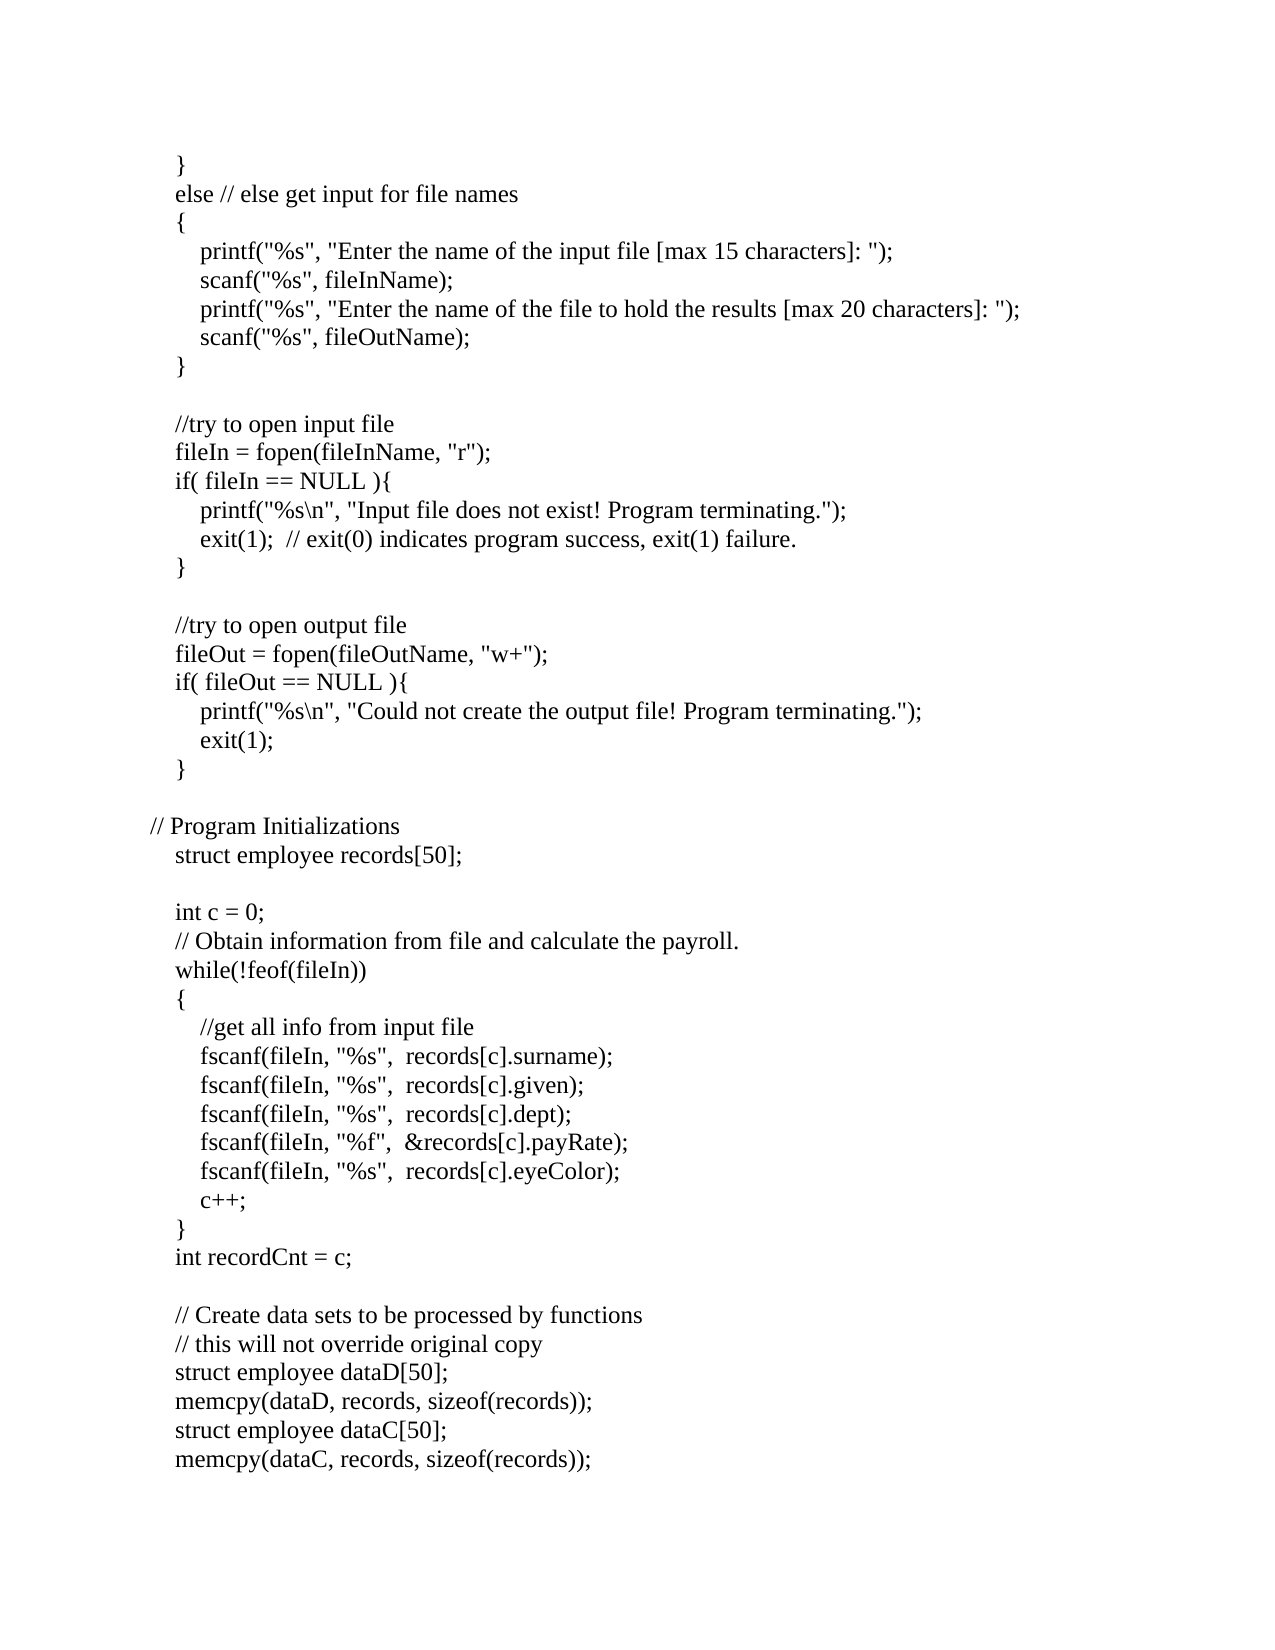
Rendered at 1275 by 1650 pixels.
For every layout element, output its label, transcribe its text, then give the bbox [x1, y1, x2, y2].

text if( fileOut == NULL ){ [150, 667, 1125, 696]
text fscanf(fileIn, "%s", records[c].eyeColor); [150, 1156, 1125, 1185]
text while(!feof(fileIn)) [150, 955, 1125, 984]
text } [150, 351, 1125, 380]
text printf("%s", "Enter the name of the file to hold the results [max 20 characters]: "); [150, 294, 1125, 322]
text int recordCnt = c; [150, 1242, 1125, 1271]
text } [150, 150, 1125, 179]
text fscanf(fileIn, "%s", records[c].surname); [150, 1041, 1125, 1070]
text //try to open output file [150, 610, 1125, 639]
text printf("%s\n", "Could not create the output file! Program terminating."); [150, 696, 1125, 725]
text printf("%s\n", "Input file does not exist! Program terminating."); [150, 495, 1125, 524]
text memcpy(dataD, records, sizeof(records)); [150, 1386, 1125, 1415]
text struct employee dataC[50]; [150, 1415, 1125, 1444]
text memcpy(dataC, records, sizeof(records)); [150, 1444, 1125, 1472]
text fscanf(fileIn, "%s", records[c].dept); [150, 1099, 1125, 1127]
text if( fileIn == NULL ){ [150, 466, 1125, 495]
text fileOut = fopen(fileOutName, "w+"); [150, 639, 1125, 667]
text fscanf(fileIn, "%f", &records[c].payRate); [150, 1127, 1125, 1156]
text struct employee dataD[50]; [150, 1357, 1125, 1386]
text } [150, 552, 1125, 581]
text exit(1); [150, 725, 1125, 754]
text int c = 0; [150, 897, 1125, 926]
text } [150, 1214, 1125, 1242]
text scanf("%s", fileInName); [150, 265, 1125, 294]
text //get all info from input file [150, 1012, 1125, 1041]
text } [150, 754, 1125, 782]
text { [150, 984, 1125, 1012]
text else // else get input for file names [150, 179, 1125, 207]
text fscanf(fileIn, "%s", records[c].given); [150, 1070, 1125, 1099]
text // Create data sets to be processed by functions [150, 1300, 1125, 1329]
text fileIn = fopen(fileInName, "r"); [150, 437, 1125, 466]
text //try to open input file [150, 409, 1125, 437]
text { [150, 207, 1125, 236]
text // Program Initializations [150, 811, 1125, 840]
text c++; [150, 1185, 1125, 1214]
text exit(1); // exit(0) indicates program success, exit(1) failure. [150, 524, 1125, 552]
text scanf("%s", fileOutName); [150, 322, 1125, 351]
text // this will not override original copy [150, 1329, 1125, 1357]
text printf("%s", "Enter the name of the input file [max 15 characters]: "); [150, 236, 1125, 265]
text // Obtain information from file and calculate the payroll. [150, 926, 1125, 955]
text struct employee records[50]; [150, 840, 1125, 869]
